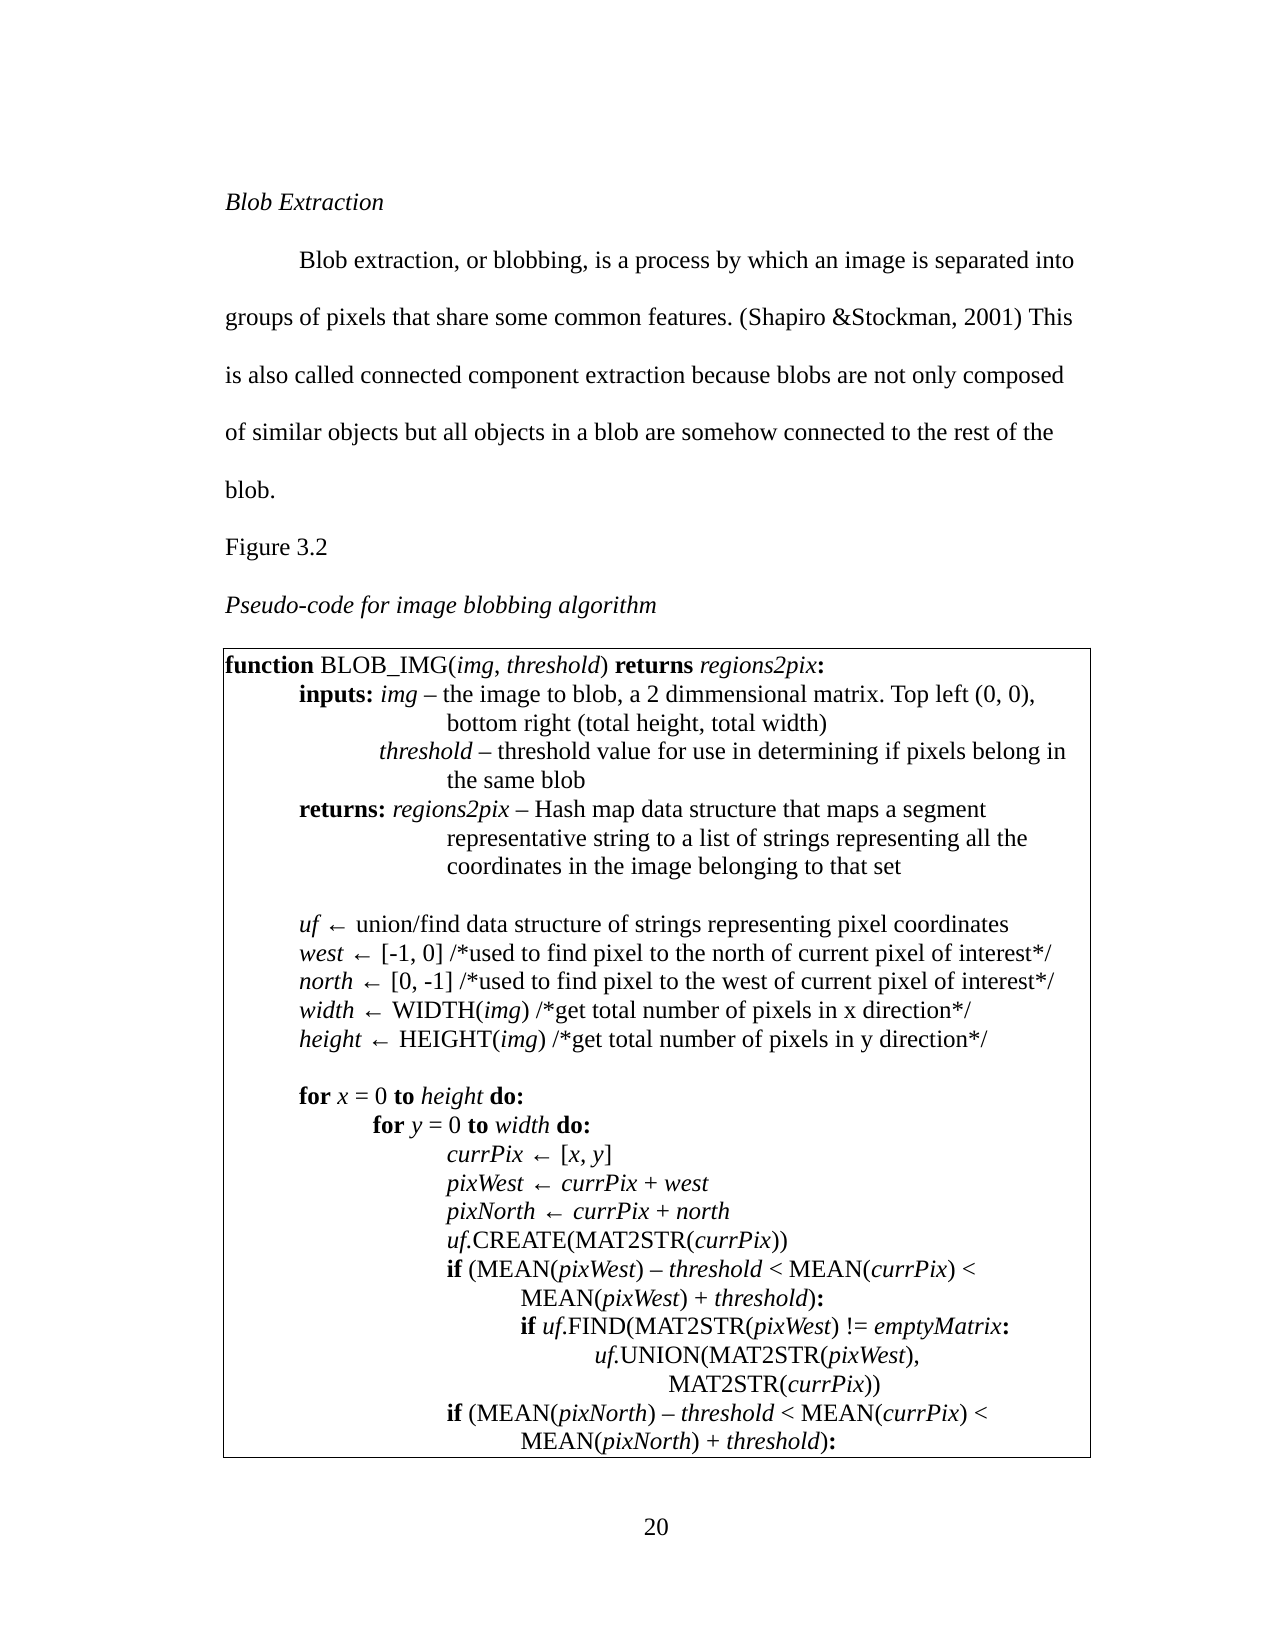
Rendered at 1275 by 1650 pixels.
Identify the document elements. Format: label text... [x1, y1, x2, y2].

text height ← HEIGHT(img) /*get total number of pixels in y direction*/ [225, 1024, 1087, 1053]
text threshold – threshold value for use in determining if pixels belong in the same blob [225, 736, 1087, 794]
text pixWest ← currPix + west [225, 1168, 1087, 1196]
text uf ← union/find data structure of strings representing pixel coordinates [225, 909, 1087, 938]
text pixNorth ← currPix + north [225, 1196, 1087, 1225]
text returns: regions2pix – Hash map data structure that maps a segment representative string to a list of strings representing all the coordinates in the image belonging to that set [225, 794, 1087, 880]
text west ← [-1, 0] /*used to find pixel to the north of current pixel of interest*/ [225, 938, 1087, 966]
text function BLOB_IMG(img, threshold) returns regions2pix: [224, 649, 1090, 679]
text width ← WIDTH(img) /*get total number of pixels in x direction*/ [225, 995, 1087, 1024]
text uf.UNION(MAT2STR(pixWest), MAT2STR(currPix)) [225, 1340, 1087, 1398]
text Blob extraction, or blobbing, is a process by which an image is separated into groups of pixels that share some common features. (Shapiro &Stockman, 2001) This is also called connected component extraction because blobs are not only composed of similar objects but all objects in a blob are somehow connected to the rest of the blob. [225, 245, 1087, 504]
text if (MEAN(pixWest) – threshold < MEAN(currPix) < [225, 1254, 1087, 1283]
text Figure 3.2 [225, 532, 1087, 561]
text north ← [0, -1] /*used to find pixel to the west of current pixel of interest*/ [225, 966, 1087, 995]
text currPix ← [x, y] [225, 1139, 1087, 1168]
text Blob Extraction [225, 187, 1087, 216]
text uf.CREATE(MAT2STR(currPix)) [225, 1225, 1087, 1254]
text Pseudo-code for image blobbing algorithm [225, 590, 1087, 619]
text if uf.FIND(MAT2STR(pixWest) != emptyMatrix: [225, 1311, 1087, 1340]
text for x = 0 to height do: [225, 1081, 1087, 1110]
text inputs: img – the image to blob, a 2 dimmensional matrix. Top left (0, 0), bottom right (total height, total width) [225, 679, 1087, 736]
text MEAN(pixWest) + threshold): [225, 1283, 1087, 1311]
text if (MEAN(pixNorth) – threshold < MEAN(currPix) < [225, 1398, 1087, 1424]
text for y = 0 to width do: [225, 1110, 1087, 1139]
text MEAN(pixNorth) + threshold): [224, 1424, 1090, 1457]
